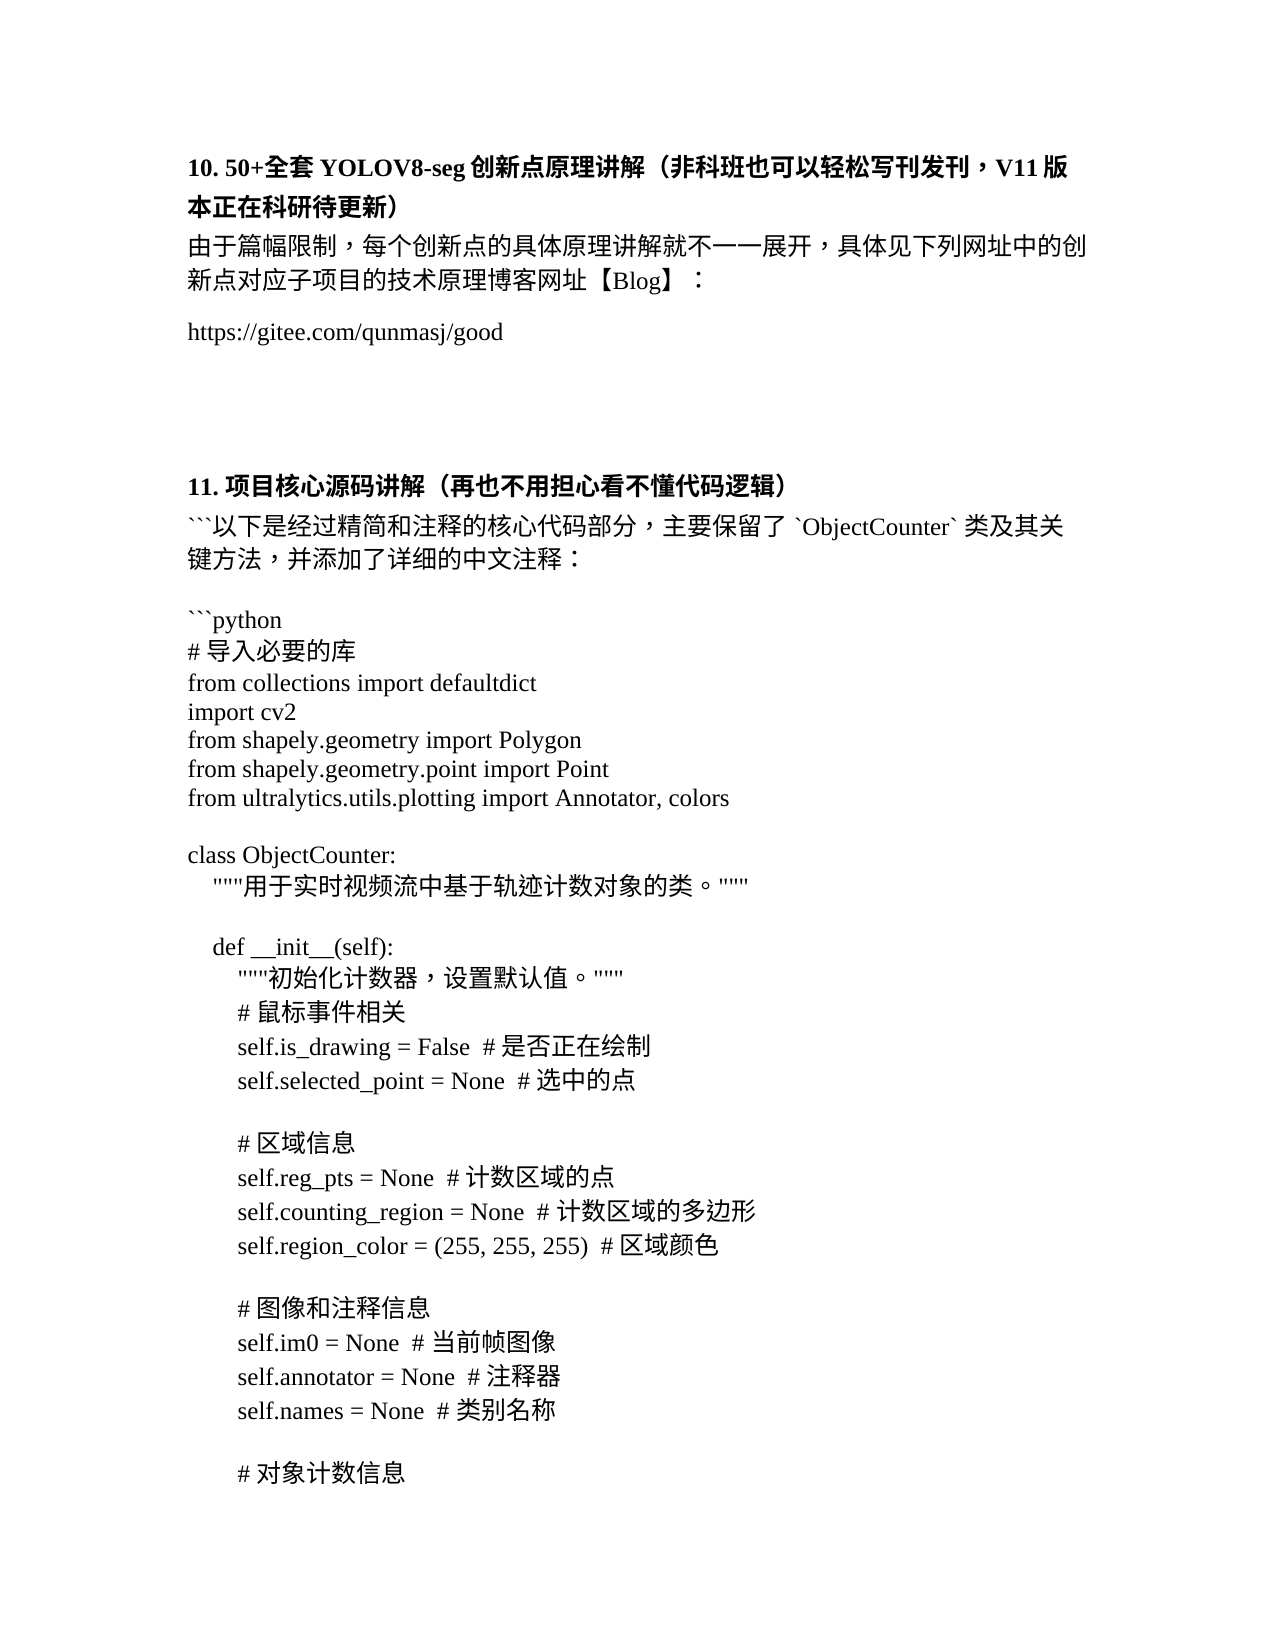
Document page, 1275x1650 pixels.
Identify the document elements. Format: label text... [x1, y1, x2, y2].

subtitle 11. 项目核心源码讲解（再也不用担心看不懂代码逻辑） [187, 469, 1087, 503]
text https://gitee.com/qunmasj/good [187, 317, 1087, 346]
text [187, 508, 1087, 1490]
subtitle 10. 50+全套YOLOV8-seg创新点原理讲解（非科班也可以轻松写刊发刊，V11版本正在科研待更新） [187, 150, 1087, 223]
text 由于篇幅限制，每个创新点的具体原理讲解就不一一展开，具体见下列网址中的创新点对应子项目的技术原理博客网址【Blog】： [187, 228, 1087, 296]
